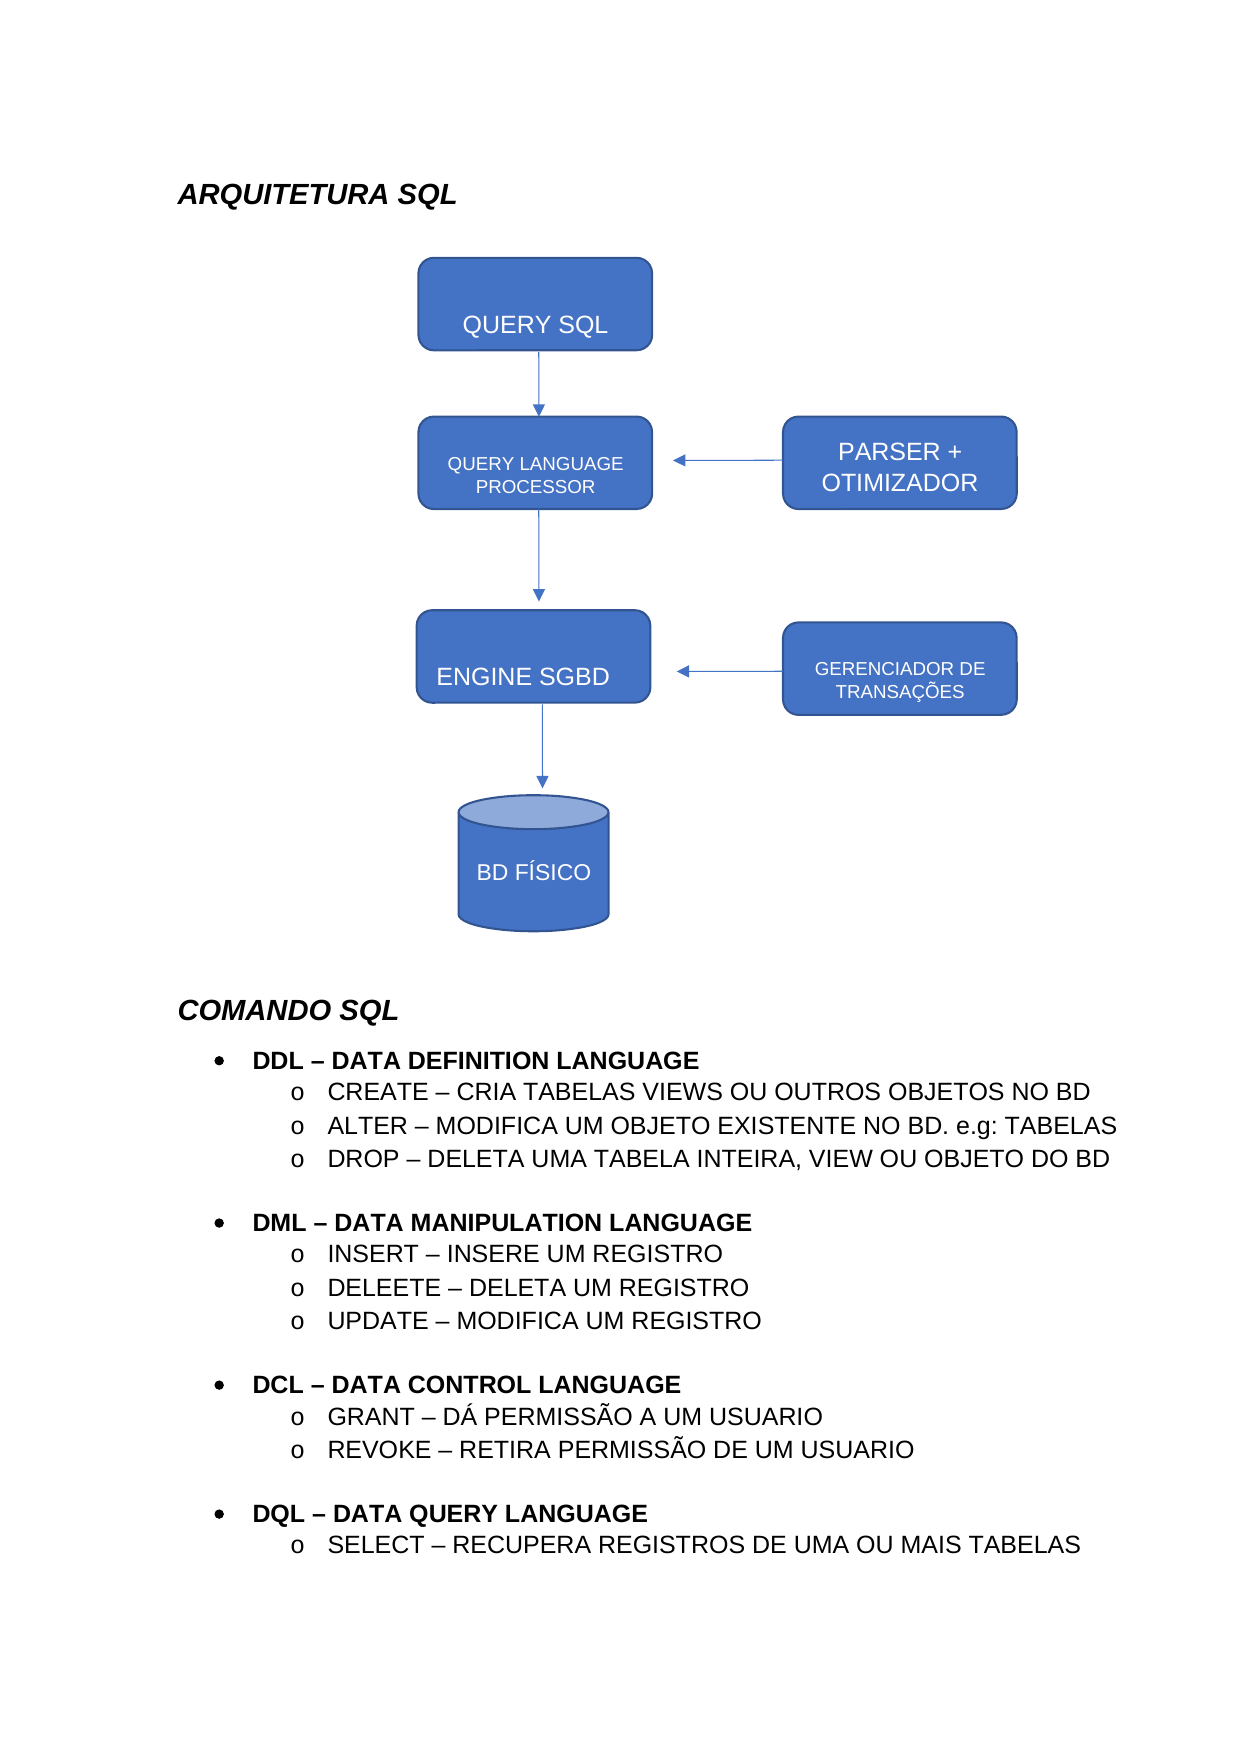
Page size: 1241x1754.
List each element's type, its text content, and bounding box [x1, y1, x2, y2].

list CREATE – CRIA TABELAS VIEWS OU OUTROS OBJETOS NO BD [290, 1077, 1122, 1108]
list GRANT – DÁ PERMISSÃO A UM USUARIO [290, 1402, 1122, 1433]
list DROP – DELETA UMA TABELA INTEIRA, VIEW OU OBJETO DO BD [290, 1144, 1122, 1175]
list UPDATE – MODIFICA UM REGISTRO [290, 1306, 1122, 1337]
list REVOKE – RETIRA PERMISSÃO DE UM USUARIO [290, 1435, 1122, 1466]
text COMANDO SQL [177, 993, 1122, 1027]
text ARQUITETURA SQL [177, 177, 1122, 211]
list SELECT – RECUPERA REGISTROS DE UMA OU MAIS TABELAS [290, 1531, 1122, 1561]
list DCL – DATA CONTROL LANGUAGE [215, 1371, 1122, 1399]
list ALTER – MODIFICA UM OBJETO EXISTENTE NO BD. e.g: TABELAS [290, 1111, 1122, 1142]
list DML – DATA MANIPULATION LANGUAGE [215, 1208, 1122, 1237]
list DQL – DATA QUERY LANGUAGE [215, 1499, 1122, 1528]
list DDL – DATA DEFINITION LANGUAGE [215, 1046, 1122, 1075]
list DELEETE – DELETA UM REGISTRO [290, 1273, 1122, 1304]
list INSERT – INSERE UM REGISTRO [290, 1239, 1122, 1270]
